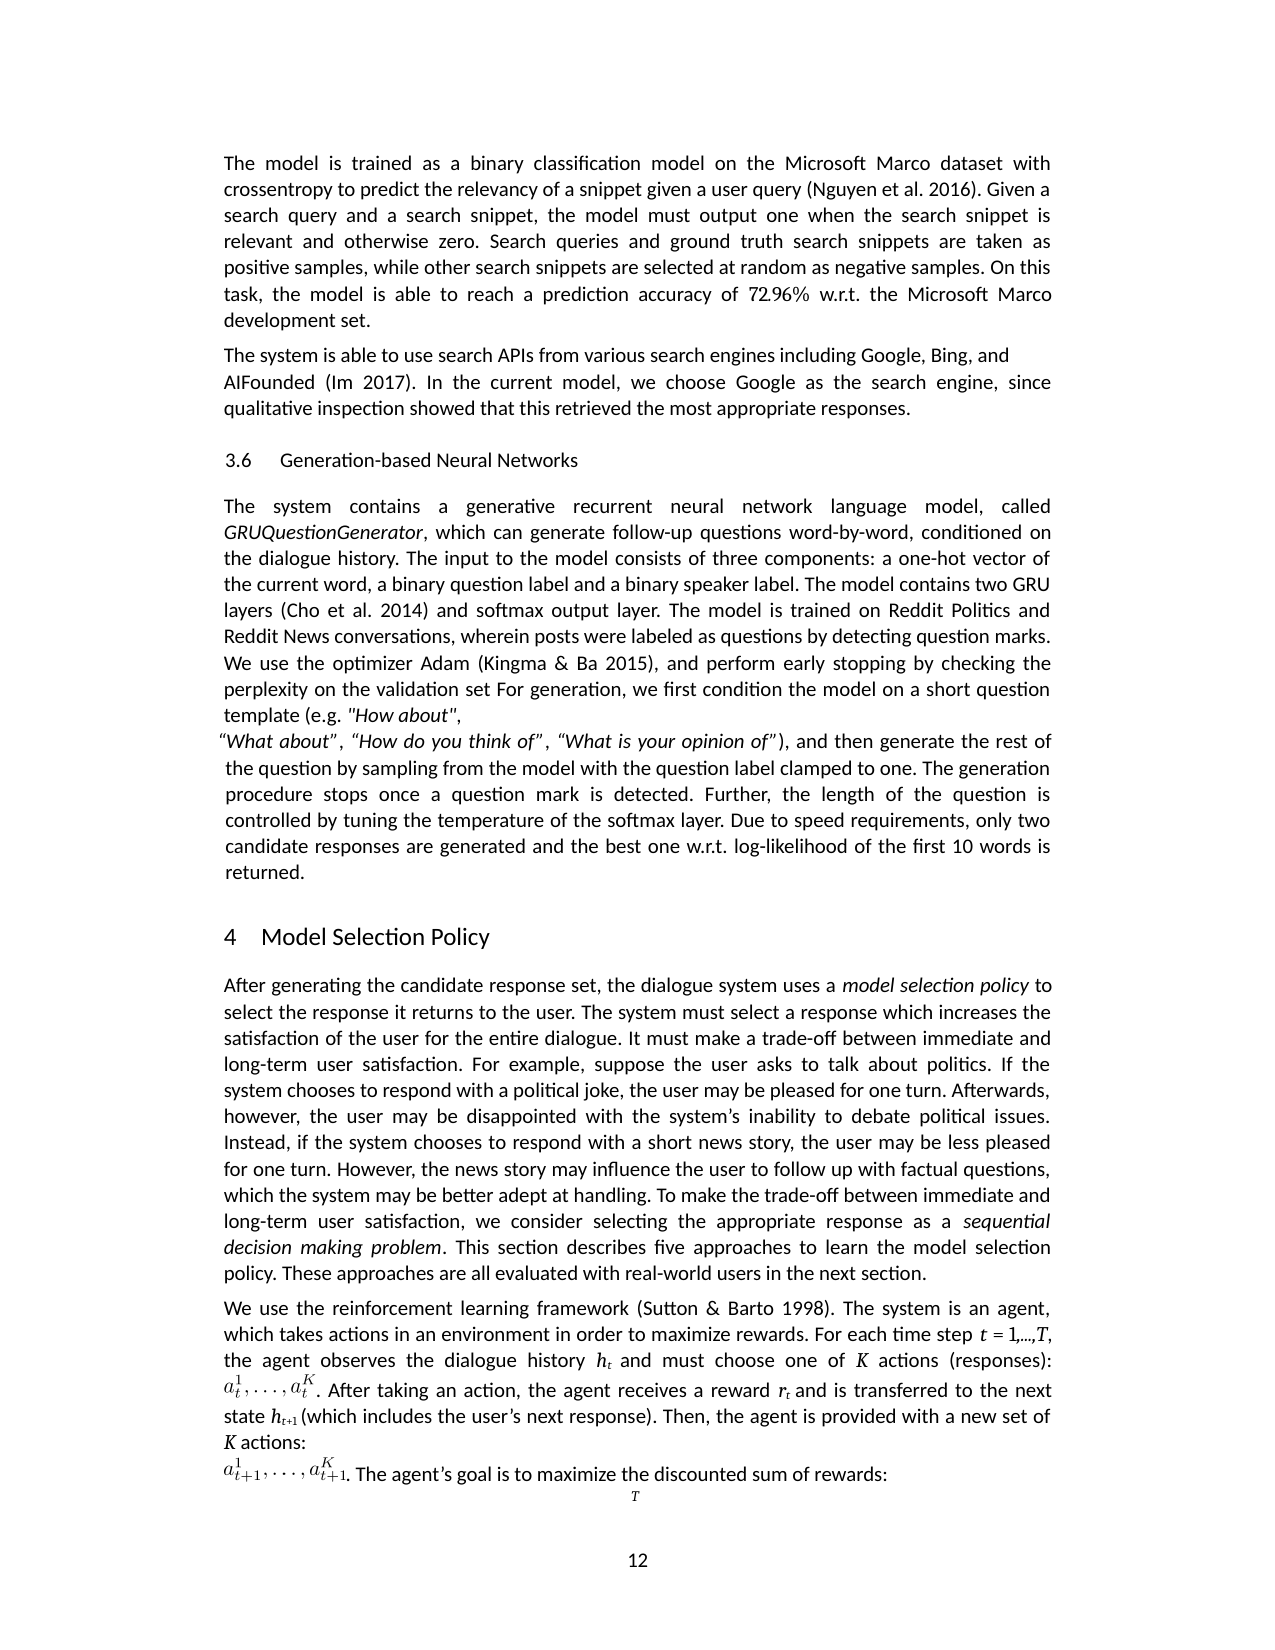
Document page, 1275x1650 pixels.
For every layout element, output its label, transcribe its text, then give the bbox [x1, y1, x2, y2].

text The system contains a generative recurrent neural network language model, called GRUQuestionGenerator, which can generate follow-up questions word-by-word, conditioned on the dialogue history. The input to the model consists of three components: a one-hot vector of the current word, a binary question label and a binary speaker label. The model contains two GRU layers (Cho et al. 2014) and softmax output layer. The model is trained on Reddit Politics and Reddit News conversations, wherein posts were labeled as questions by detecting question marks. We use the optimizer Adam (Kingma & Ba 2015), and perform early stopping by checking the perplexity on the validation set For generation, we first condition the model on a short question template (e.g. "How about", [223, 493, 1052, 727]
text After generating the candidate response set, the dialogue system uses a model selection policy to select the response it returns to the user. The system must select a response which increases the satisfaction of the user for the entire dialogue. It must make a trade-off between immediate and long-term user satisfaction. For example, suppose the user asks to talk about politics. If the system chooses to respond with a political joke, the user may be pleased for one turn. Afterwards, however, the user may be disappointed with the system’s inability to debate political issues. Instead, if the system chooses to respond with a short news story, the user may be less pleased for one turn. However, the news story may influence the user to follow up with factual questions, which the system may be better adept at handling. To make the trade-off between immediate and long-term user satisfaction, we consider selecting the appropriate response as a sequential decision making problem. This section describes five approaches to learn the model selection policy. These approaches are all evaluated with real-world users in the next section. [223, 973, 1052, 1286]
text “What about”, “How do you think of”, “What is your opinion of”), and then generate the rest of the question by sampling from the model with the question label clamped to one. The generation procedure stops once a question mark is detected. Further, the length of the question is controlled by tuning the temperature of the softmax layer. Due to speed requirements, only two candidate responses are generated and the best one w.r.t. log-likelihood of the first 10 words is returned. [217, 729, 1052, 885]
subtitle Model Selection Policy [223, 921, 1054, 951]
text AIFounded (Im 2017). In the current model, we choose Google as the search engine, since qualitative inspection showed that this retrieved the most appropriate responses. [223, 369, 1052, 420]
text . The agent’s goal is to maximize the discounted sum of rewards: [223, 1456, 1052, 1487]
picture [223, 1373, 316, 1398]
text The system is able to use search APIs from various search engines including Google, Bing, and [223, 342, 1052, 368]
text T [392, 1488, 879, 1505]
text We use the reinforcement learning framework (Sutton & Barto 1998). The system is an agent, which takes actions in an environment in order to maximize rewards. For each time step t = 1,...,T, the agent observes the dialogue history ht and must choose one of K actions (responses):. After taking an action, the agent receives a reward rt and is transferred to the next state ht+1 (which includes the user’s next response). Then, the agent is provided with a new set of K actions: [223, 1295, 1052, 1455]
picture [223, 1456, 346, 1482]
text The model is trained as a binary classification model on the Microsoft Marco dataset with crossentropy to predict the relevancy of a snippet given a user query (Nguyen et al. 2016). Given a search query and a search snippet, the model must output one when the search snippet is relevant and otherwise zero. Search queries and ground truth search snippets are taken as positive samples, while other search snippets are selected at random as negative samples. On this task, the model is able to reach a prediction accuracy of 72.96% w.r.t. the Microsoft Marco development set. [223, 150, 1052, 332]
text 3.6 Generation-based Neural Networks [200, 448, 1054, 473]
